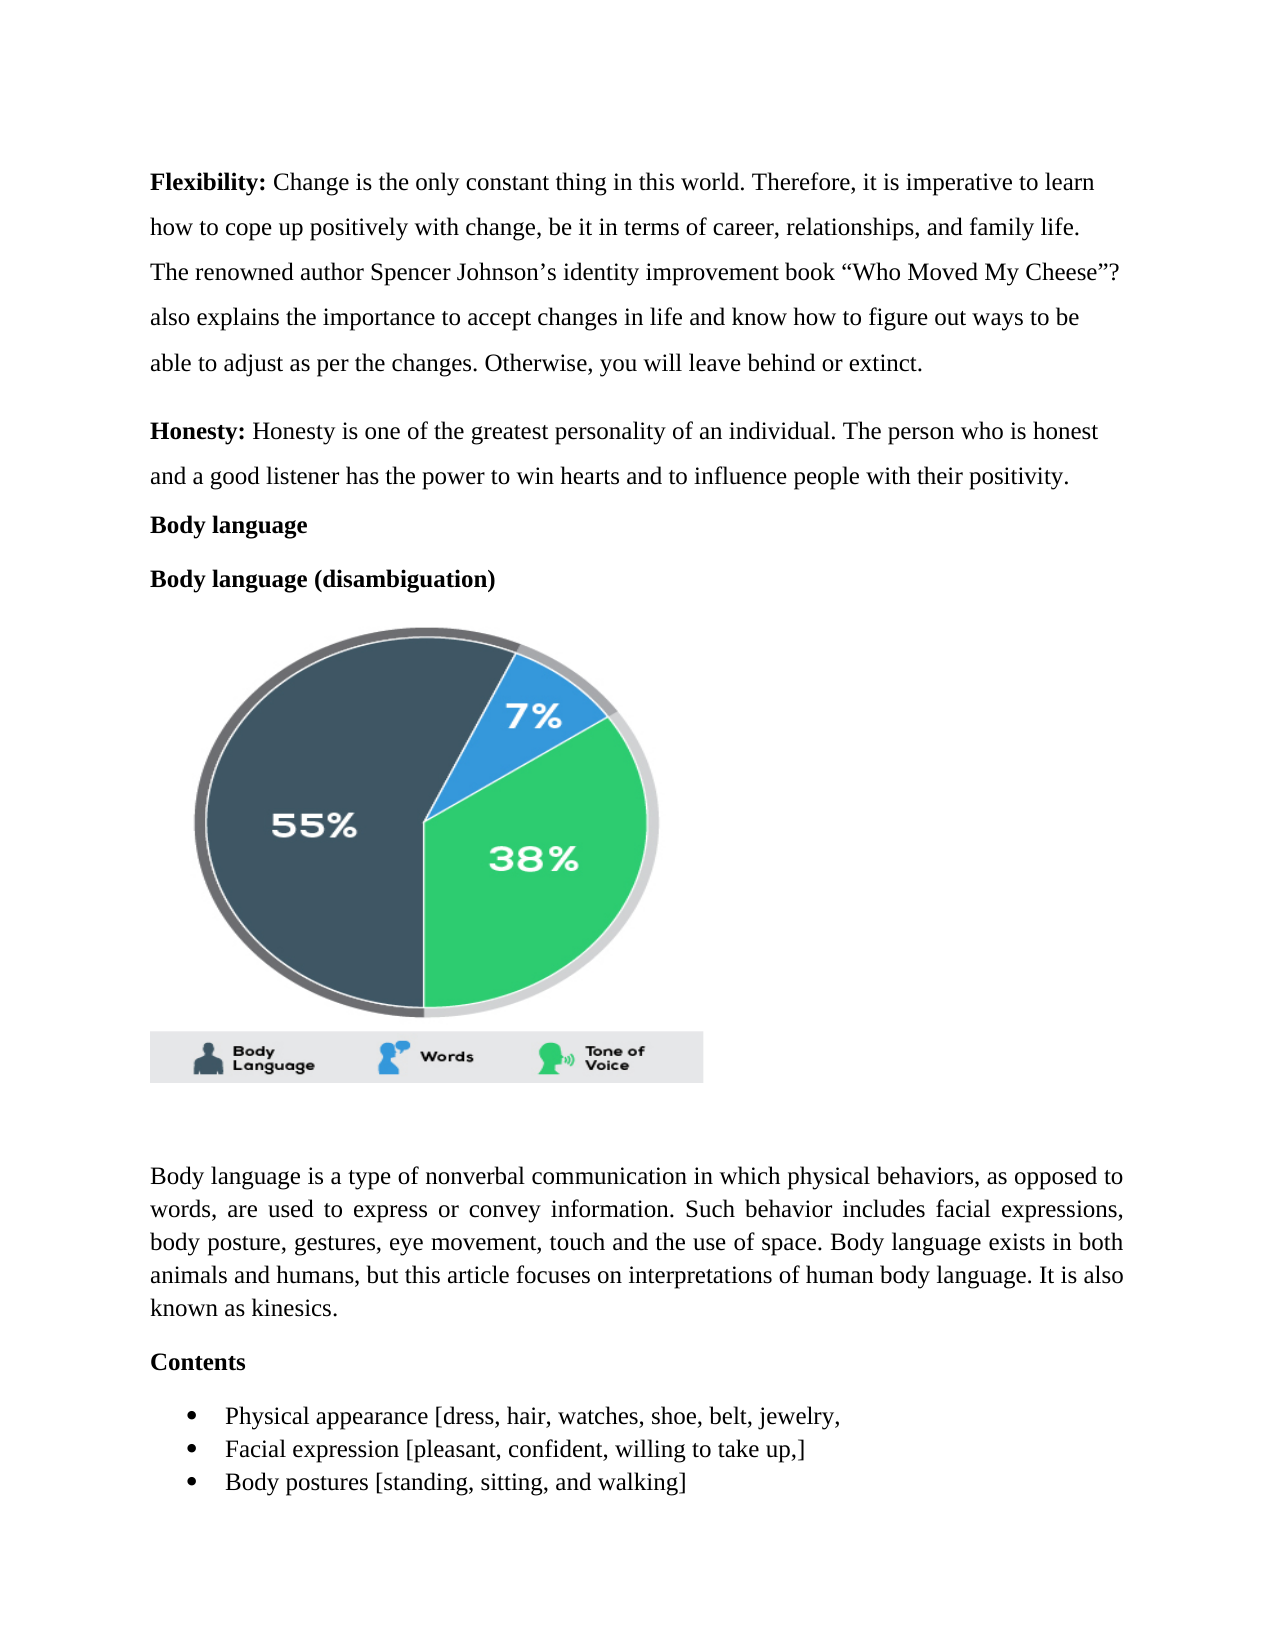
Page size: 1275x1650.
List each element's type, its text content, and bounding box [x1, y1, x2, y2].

list Physical appearance [dress, hair, watches, shoe, belt, jewelry, [187, 1401, 1125, 1430]
text Body language (disambiguation) [150, 564, 1125, 593]
text Flexibility: Change is the only constant thing in this world. Therefore, it is imperative to learn how to cope up positively with change, be it in terms of career, relationships, and family life. The renowned author Spencer Johnson’s identity improvement book “Who Moved My Cheese”? also explains the importance to accept changes in life and know how to figure out ways to be able to adjust as per the changes. Otherwise, you will leave behind or extinct. [150, 150, 1125, 377]
list Facial expression [pleasant, confident, willing to take up,] [187, 1434, 1125, 1463]
text Body language is a type of nonverbal communication in which physical behaviors, as opposed to words, are used to express or convey information. Such behavior includes facial expressions, body posture, gestures, eye movement, touch and the use of space. Body language exists in both animals and humans, but this article focuses on interpretations of human body language. It is also known as kinesics. [150, 1161, 1125, 1322]
text Body language [150, 511, 1125, 539]
text Contents [150, 1347, 1125, 1376]
text Honesty: Honesty is one of the greatest personality of an individual. The person who is honest and a good listener has the power to win hearts and to influence people with their positivity. [150, 399, 1125, 490]
picture [150, 618, 704, 1083]
list Body postures [standing, sitting, and walking] [187, 1467, 1125, 1496]
